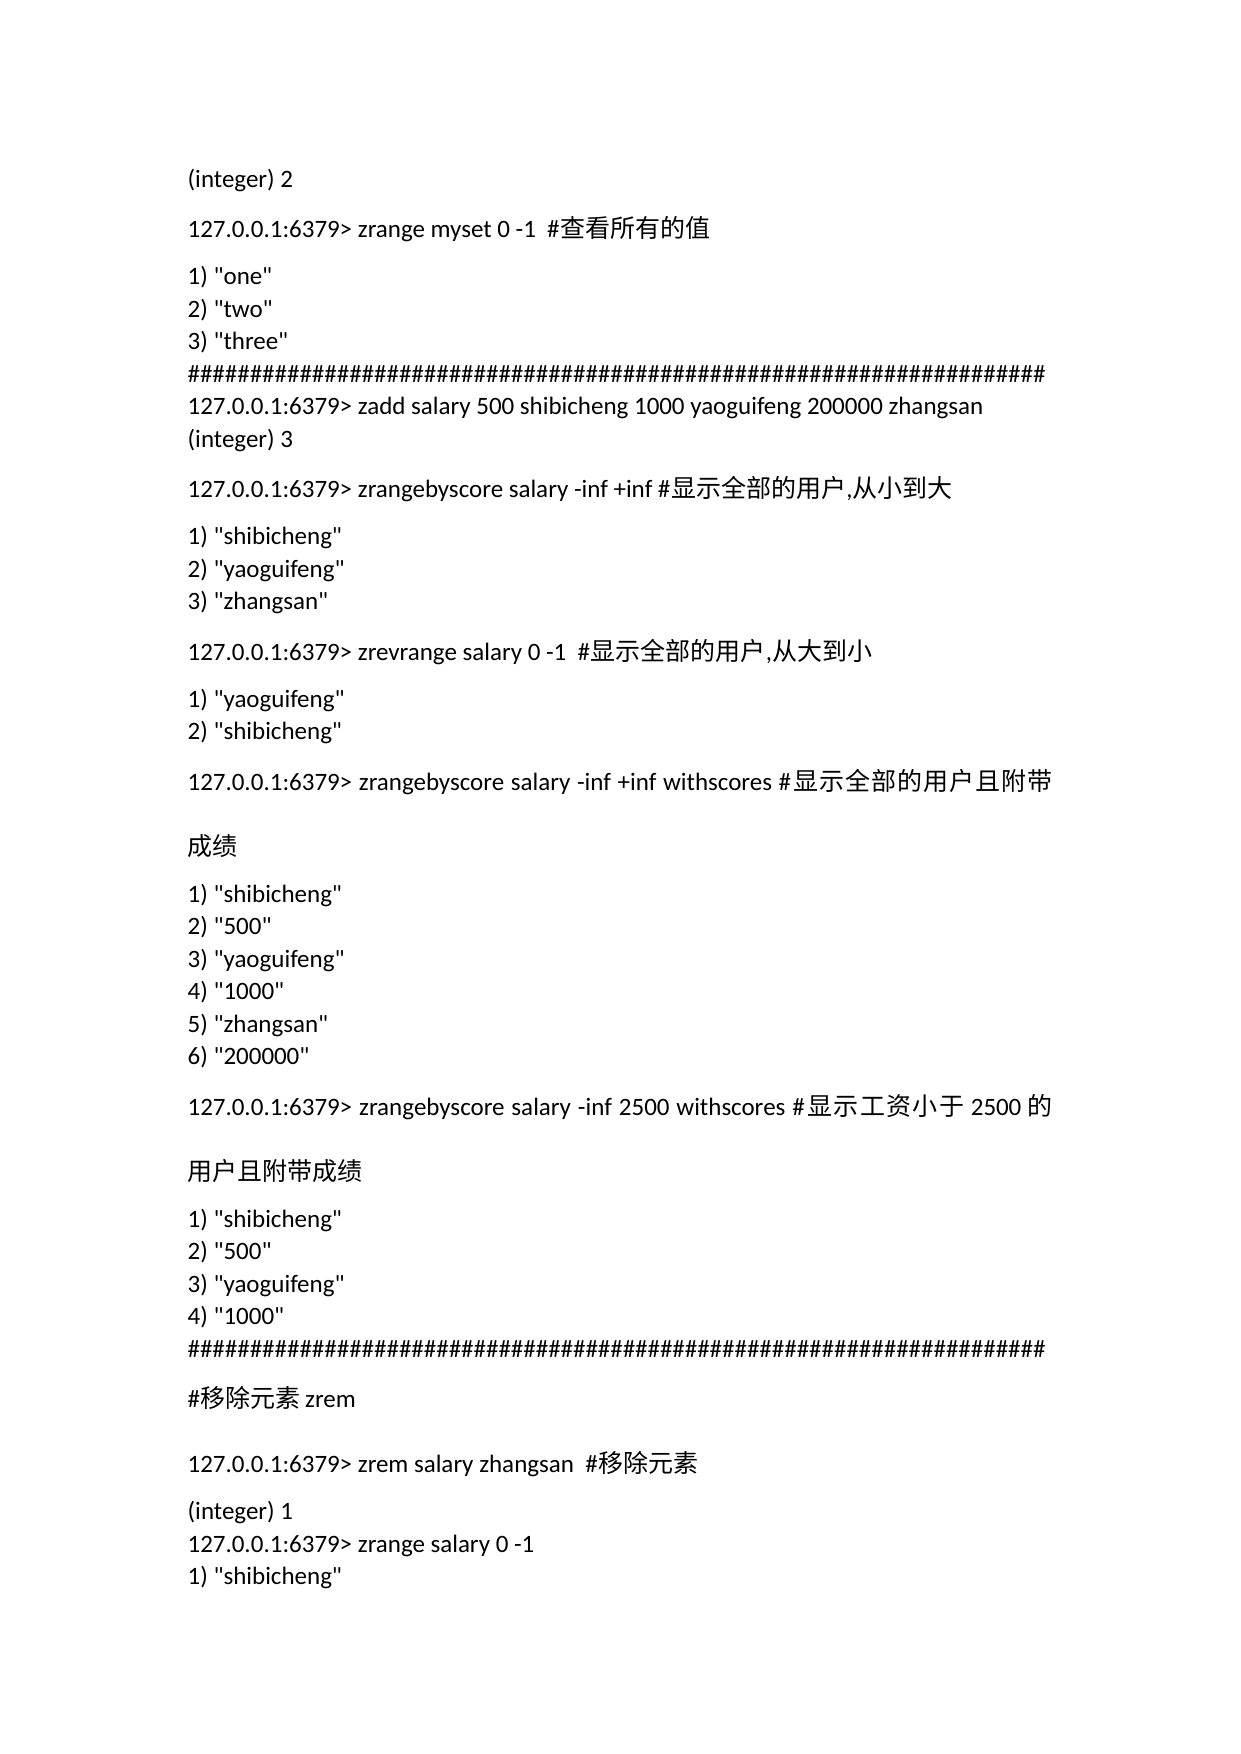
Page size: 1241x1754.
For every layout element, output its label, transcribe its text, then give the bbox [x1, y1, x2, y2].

list 1) "one" [187, 259, 1053, 292]
list 3) "zhangsan" [187, 584, 1053, 617]
list 127.0.0.1:6379> zadd salary 500 shibicheng 1000 yaoguifeng 200000 zhangsan [187, 389, 1053, 422]
list 127.0.0.1:6379> zrem salary zhangsan #移除元素 [187, 1429, 1053, 1494]
list 127.0.0.1:6379> zrangebyscore salary -inf +inf #显示全部的用户,从小到大 [187, 454, 1053, 519]
list 6) "200000" [187, 1039, 1053, 1072]
list 127.0.0.1:6379> zrangebyscore salary -inf 2500 withscores #显示工资小于2500的用户且附带成绩 [187, 1072, 1053, 1202]
list 3) "yaoguifeng" [187, 942, 1053, 974]
list (integer) 2 [187, 162, 1053, 194]
list 2) "yaoguifeng" [187, 552, 1053, 584]
list 2) "two" [187, 292, 1053, 324]
list 5) "zhangsan" [187, 1007, 1053, 1039]
list 2) "500" [187, 909, 1053, 942]
list 3) "three" [187, 324, 1053, 357]
list 1) "yaoguifeng" [187, 682, 1053, 714]
list 127.0.0.1:6379> zrevrange salary 0 -1 #显示全部的用户,从大到小 [187, 617, 1053, 682]
list 4) "1000" [187, 974, 1053, 1007]
list 1) "shibicheng" [187, 877, 1053, 909]
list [187, 1332, 1053, 1364]
list 2) "shibicheng" [187, 714, 1053, 747]
list 3) "yaoguifeng" [187, 1267, 1053, 1299]
list 1) "shibicheng" [187, 1202, 1053, 1234]
list 4) "1000" [187, 1299, 1053, 1332]
list 1) "shibicheng" [187, 519, 1053, 552]
list 127.0.0.1:6379> zrange myset 0 -1 #查看所有的值 [187, 194, 1053, 259]
list 127.0.0.1:6379> zrange salary 0 -1 [187, 1527, 1053, 1559]
list (integer) 3 [187, 422, 1053, 454]
list ##################################################################### [187, 357, 1053, 389]
list 127.0.0.1:6379> zrangebyscore salary -inf +inf withscores #显示全部的用户且附带成绩 [187, 747, 1053, 877]
list 2) "500" [187, 1234, 1053, 1267]
list (integer) 1 [187, 1494, 1053, 1527]
list #移除元素zrem [187, 1364, 1053, 1429]
list 1) "shibicheng" [187, 1559, 1053, 1592]
